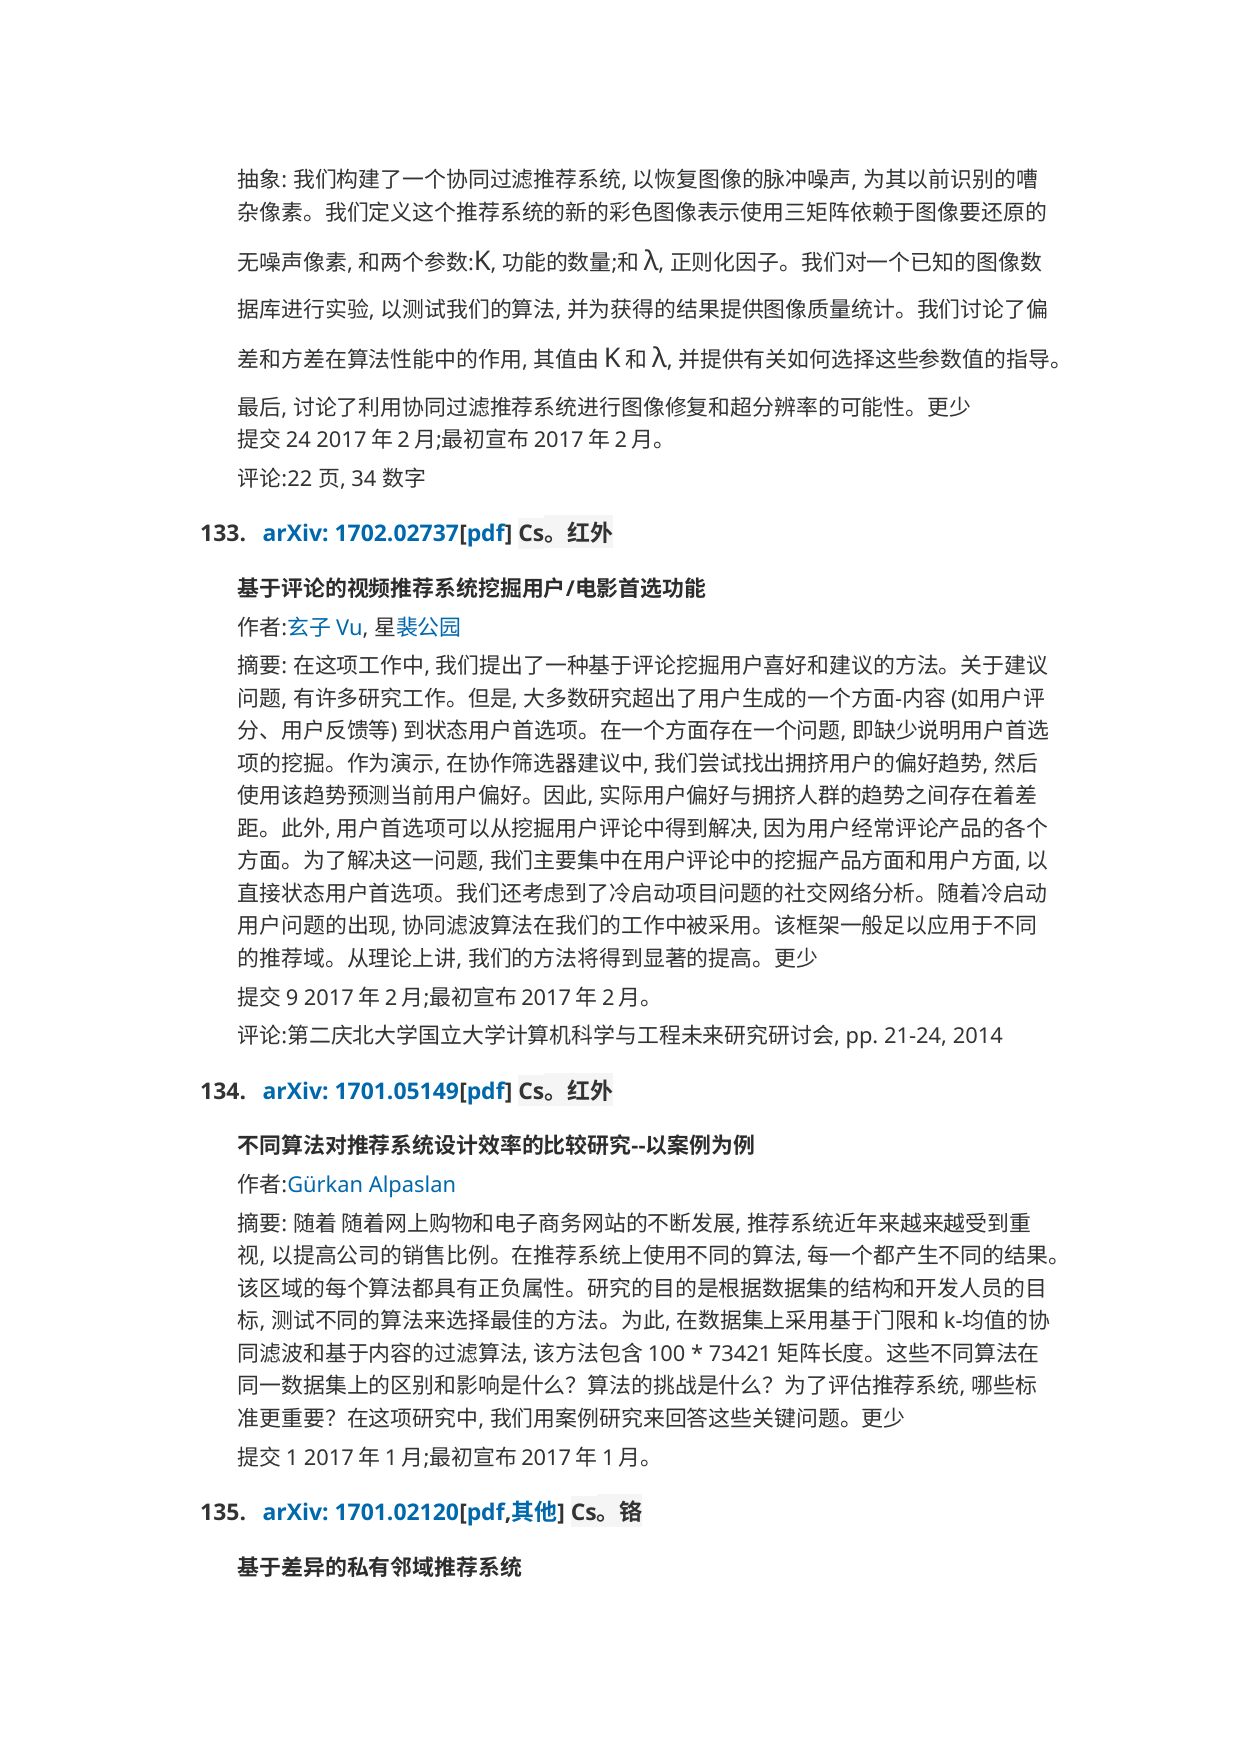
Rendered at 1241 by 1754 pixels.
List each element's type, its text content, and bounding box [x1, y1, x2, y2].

text 抽象: 我们构建了一个协同过滤推荐系统, 以恢复图像的脉冲噪声, 为其以前识别的嘈杂像素。我们定义这个推荐系统的新的彩色图像表示使用三矩阵依赖于图像要还原的无噪声像素, 和两个参数:K, 功能的数量;和λ, 正则化因子。我们对一个已知的图像数据库进行实验, 以测试我们的算法, 并为获得的结果提供图像质量统计。我们讨论了偏差和方差在算法性能中的作用, 其值由K和λ, 并提供有关如何选择这些参数值的指导。最后, 讨论了利用协同过滤推荐系统进行图像修复和超分辨率的可能性。更少 [237, 162, 1053, 422]
text 提交9 2017年2月;最初宣布2017年2月。 [237, 979, 1053, 1012]
text 基于差异的私有邻域推荐系统 [237, 1549, 1053, 1582]
text 摘要: 随着 随着网上购物和电子商务网站的不断发展, 推荐系统近年来越来越受到重视, 以提高公司的销售比例。在推荐系统上使用不同的算法, 每一个都产生不同的结果。该区域的每个算法都具有正负属性。研究的目的是根据数据集的结构和开发人员的目标, 测试不同的算法来选择最佳的方法。为此, 在数据集上采用基于门限和 k-均值的协同滤波和基于内容的过滤算法, 该方法包含 100 * 73421 矩阵长度。这些不同算法在同一数据集上的区别和影响是什么？算法的挑战是什么？为了评估推荐系统, 哪些标准更重要？在这项研究中, 我们用案例研究来回答这些关键问题。更少 [237, 1206, 1053, 1433]
text 评论:第二庆北大学国立大学计算机科学与工程未来研究研讨会, pp. 21-24, 2014 [237, 1018, 1053, 1051]
text 提交24 2017年2月;最初宣布2017年2月。 [237, 422, 1053, 454]
text 作者:玄子 Vu, 星裴公园 [237, 609, 1053, 642]
text 作者:Gürkan Alpaslan [237, 1167, 1053, 1199]
list arXiv: 1702.02737[pdf] Cs。红外 [200, 499, 1053, 564]
text 提交1 2017年1月;最初宣布2017年1月。 [237, 1439, 1053, 1472]
text 基于评论的视频推荐系统挖掘用户/电影首选功能 [237, 571, 1053, 603]
list arXiv: 1701.05149[pdf] Cs。红外 [200, 1057, 1053, 1122]
text 摘要: 在这项工作中, 我们提出了一种基于评论挖掘用户喜好和建议的方法。关于建议问题, 有许多研究工作。但是, 大多数研究超出了用户生成的一个方面-内容 (如用户评分、用户反馈等) 到状态用户首选项。在一个方面存在一个问题, 即缺少说明用户首选项的挖掘。作为演示, 在协作筛选器建议中, 我们尝试找出拥挤用户的偏好趋势, 然后使用该趋势预测当前用户偏好。因此, 实际用户偏好与拥挤人群的趋势之间存在着差距。此外, 用户首选项可以从挖掘用户评论中得到解决, 因为用户经常评论产品的各个方面。为了解决这一问题, 我们主要集中在用户评论中的挖掘产品方面和用户方面, 以直接状态用户首选项。我们还考虑到了冷启动项目问题的社交网络分析。随着冷启动用户问题的出现, 协同滤波算法在我们的工作中被采用。该框架一般足以应用于不同的推荐域。从理论上讲, 我们的方法将得到显著的提高。更少 [237, 648, 1053, 973]
text 不同算法对推荐系统设计效率的比较研究--以案例为例 [237, 1128, 1053, 1161]
list arXiv: 1701.02120[pdf,其他] Cs。铬 [200, 1478, 1053, 1543]
text 评论:22 页, 34 数字 [237, 461, 1053, 493]
